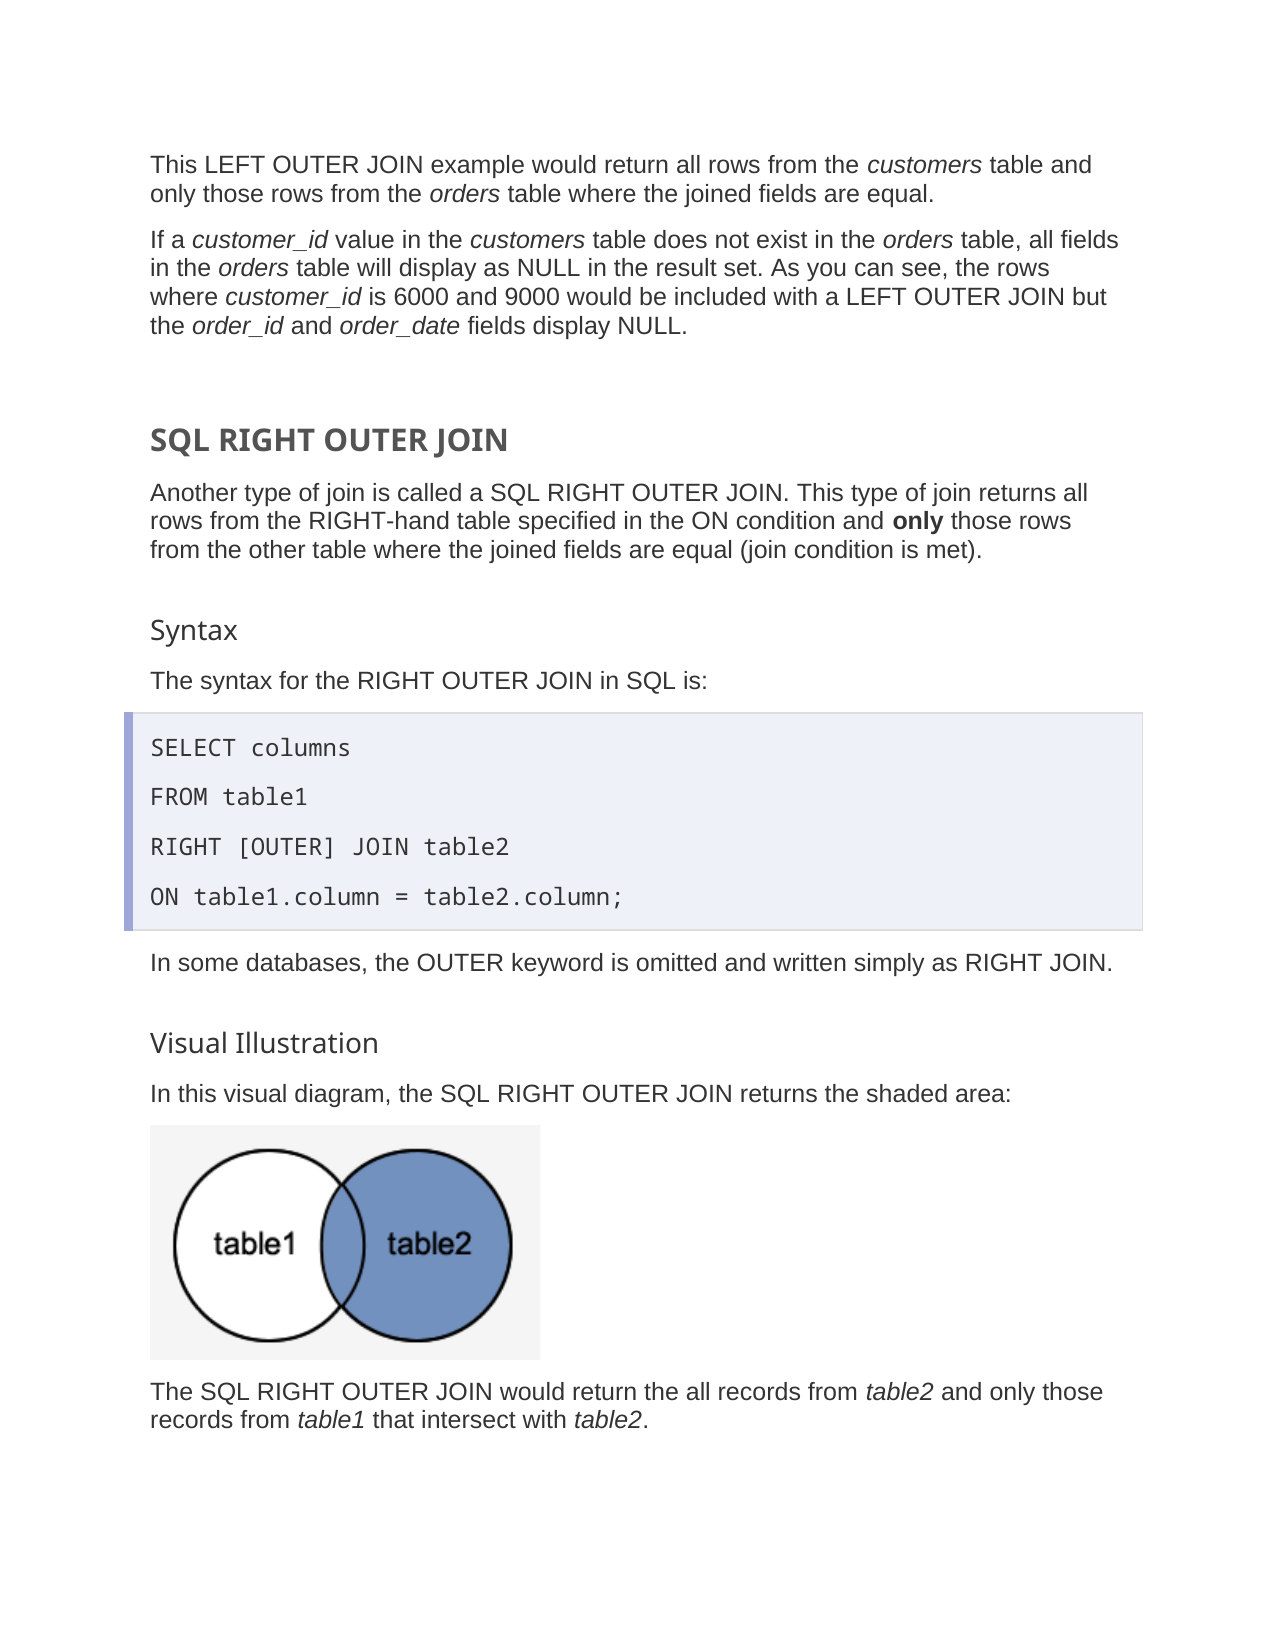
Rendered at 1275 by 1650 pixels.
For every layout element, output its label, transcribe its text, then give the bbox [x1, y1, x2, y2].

text The syntax for the RIGHT OUTER JOIN in SQL is: [150, 666, 1125, 695]
text If a customer_id value in the customers table does not exist in the orders table, all fields in the orders table will display as NULL in the result set. As you can see, the rows where customer_id is 6000 and 9000 would be included with a LEFT OUTER JOIN but the order_id and order_date fields display NULL. [150, 225, 1125, 340]
text This LEFT OUTER JOIN example would return all rows from the customers table and only those rows from the orders table where the joined fields are equal. [150, 150, 1125, 207]
text FROM table1 [133, 762, 1142, 812]
text Syntax [150, 611, 1125, 649]
text Visual Illustration [150, 1023, 1125, 1062]
picture [150, 1125, 541, 1360]
text ON table1.column = table2.column; [133, 862, 1142, 929]
text In some databases, the OUTER keyword is omitted and written simply as RIGHT JOIN. [150, 948, 1125, 977]
text The SQL RIGHT OUTER JOIN would return the all records from table2 and only those records from table1 that intersect with table2. [150, 1377, 1125, 1434]
text Another type of join is called a SQL RIGHT OUTER JOIN. This type of join returns all rows from the RIGHT-hand table specified in the ON condition and only those rows from the other table where the joined fields are equal (join condition is met). [150, 478, 1125, 564]
text RIGHT [OUTER] JOIN table2 [133, 812, 1142, 862]
text SQL RIGHT OUTER JOIN [150, 418, 1125, 460]
text SELECT columns [133, 714, 1142, 762]
text In this visual diagram, the SQL RIGHT OUTER JOIN returns the shaded area: [150, 1079, 1125, 1108]
